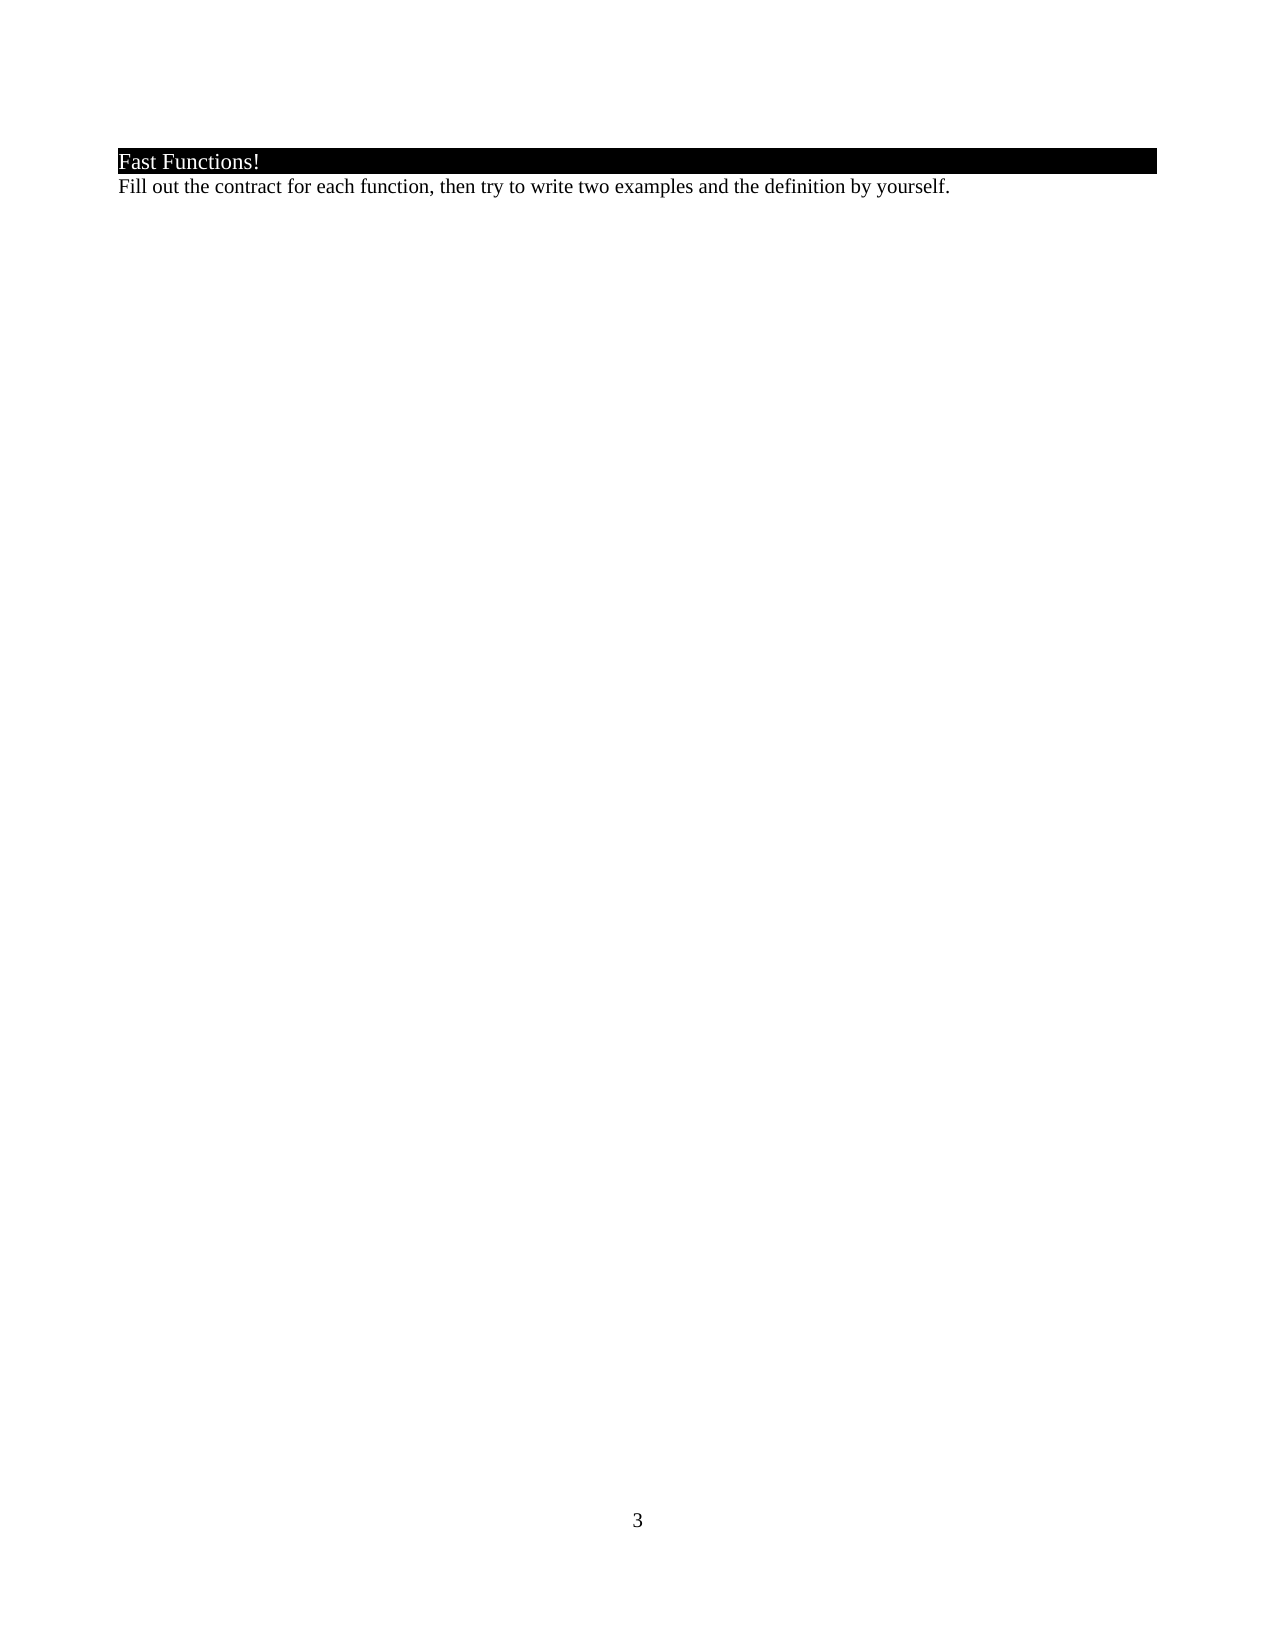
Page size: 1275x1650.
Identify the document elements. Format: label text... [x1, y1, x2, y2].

subtitle Fast Functions! [118, 148, 1157, 174]
text Fill out the contract for each function, then try to write two examples and the definition by yourself. [118, 174, 1157, 198]
